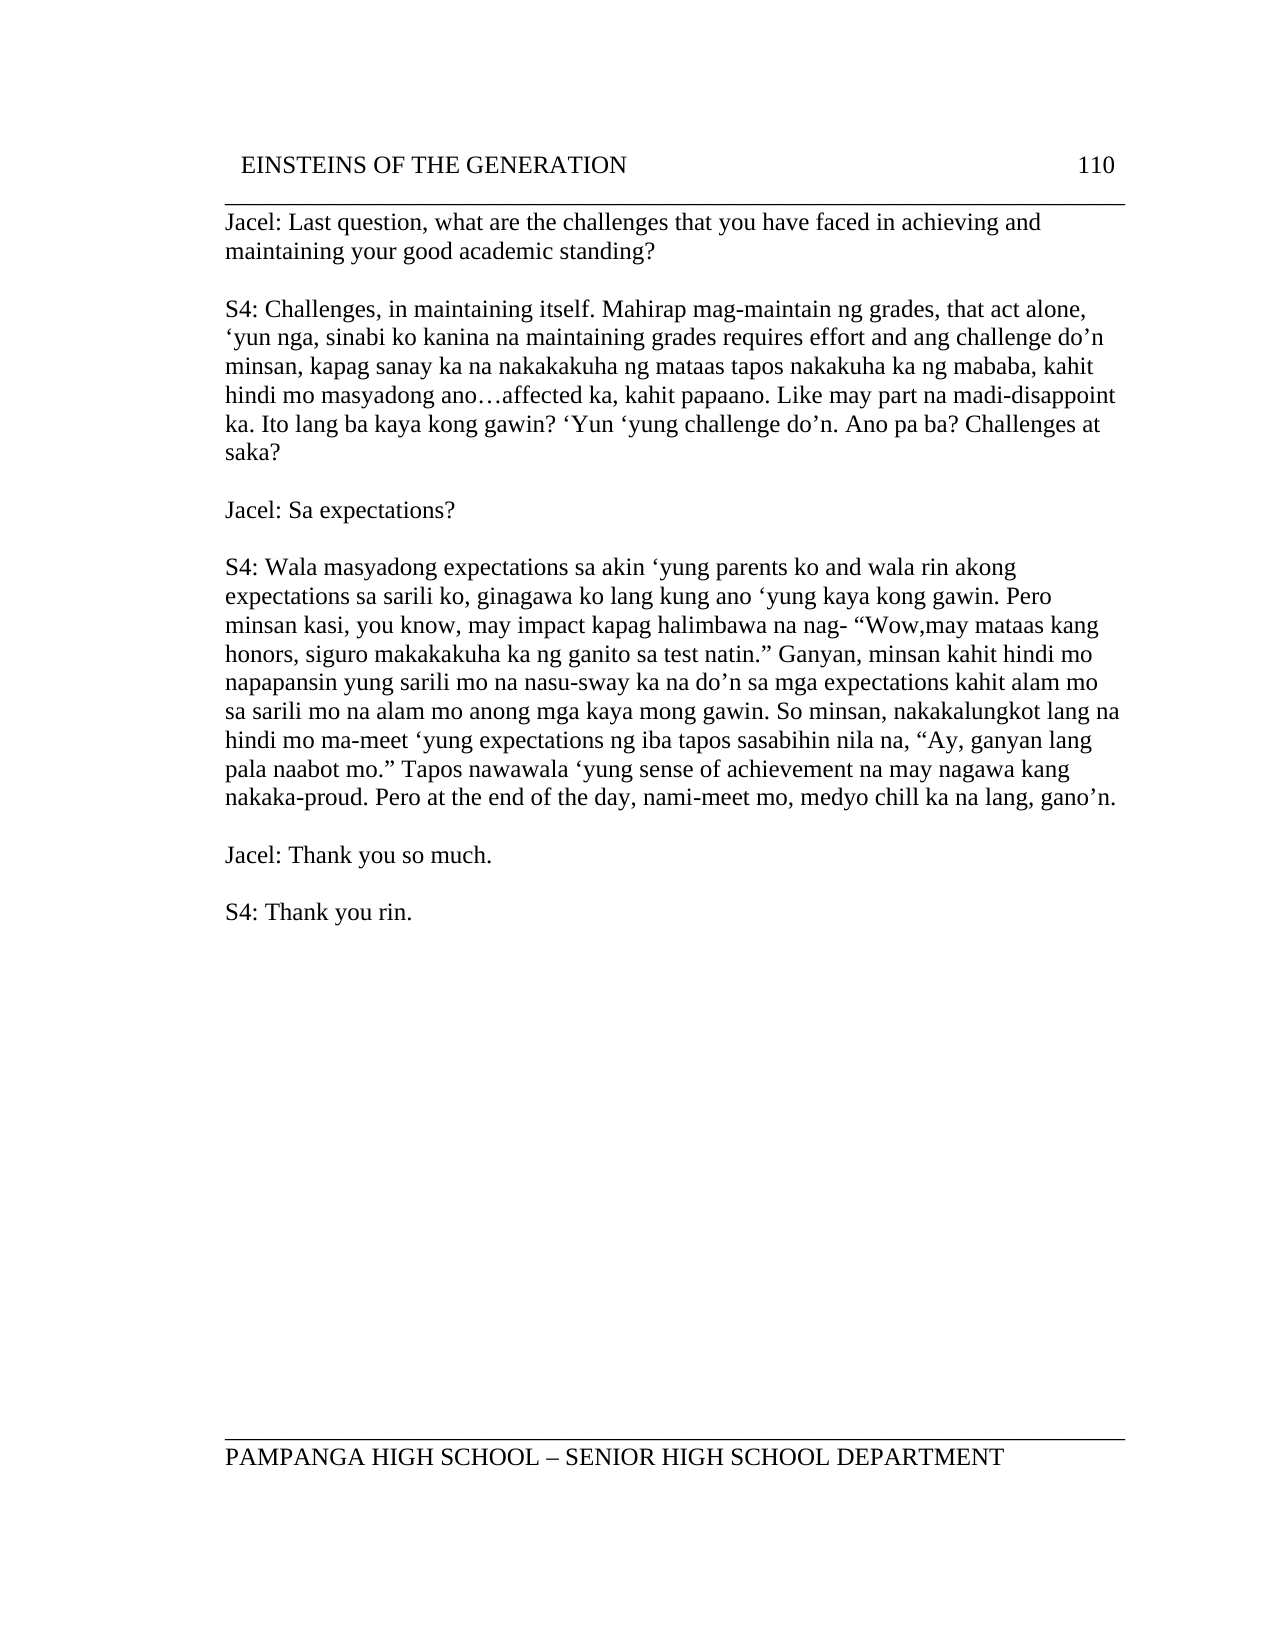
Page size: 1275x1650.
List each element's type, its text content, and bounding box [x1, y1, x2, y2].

text S4: Thank you rin. [225, 897, 1125, 926]
text Jacel: Last question, what are the challenges that you have faced in achieving and maintaining your good academic standing? [225, 207, 1125, 265]
text S4: Challenges, in maintaining itself. Mahirap mag-maintain ng grades, that act alone, ‘yun nga, sinabi ko kanina na maintaining grades requires effort and ang challenge do’n minsan, kapag sanay ka na nakakakuha ng mataas tapos nakakuha ka ng mababa, kahit hindi mo masyadong ano…affected ka, kahit papaano. Like may part na madi-disappoint ka. Ito lang ba kaya kong gawin? ‘Yun ‘yung challenge do’n. Ano pa ba? Challenges at saka? [225, 294, 1125, 466]
text S4: Wala masyadong expectations sa akin ‘yung parents ko and wala rin akong expectations sa sarili ko, ginagawa ko lang kung ano ‘yung kaya kong gawin. Pero minsan kasi, you know, may impact kapag halimbawa na nag- “Wow,may mataas kang honors, siguro makakakuha ka ng ganito sa test natin.” Ganyan, minsan kahit hindi mo napapansin yung sarili mo na nasu-sway ka na do’n sa mga expectations kahit alam mo sa sarili mo na alam mo anong mga kaya mong gawin. So minsan, nakakalungkot lang na hindi mo ma-meet ‘yung expectations ng iba tapos sasabihin nila na, “Ay, ganyan lang pala naabot mo.” Tapos nawawala ‘yung sense of achievement na may nagawa kang nakaka-proud. Pero at the end of the day, nami-meet mo, medyo chill ka na lang, gano’n. [225, 552, 1125, 811]
text Jacel: Sa expectations? [225, 495, 1125, 524]
text Jacel: Thank you so much. [225, 840, 1125, 869]
